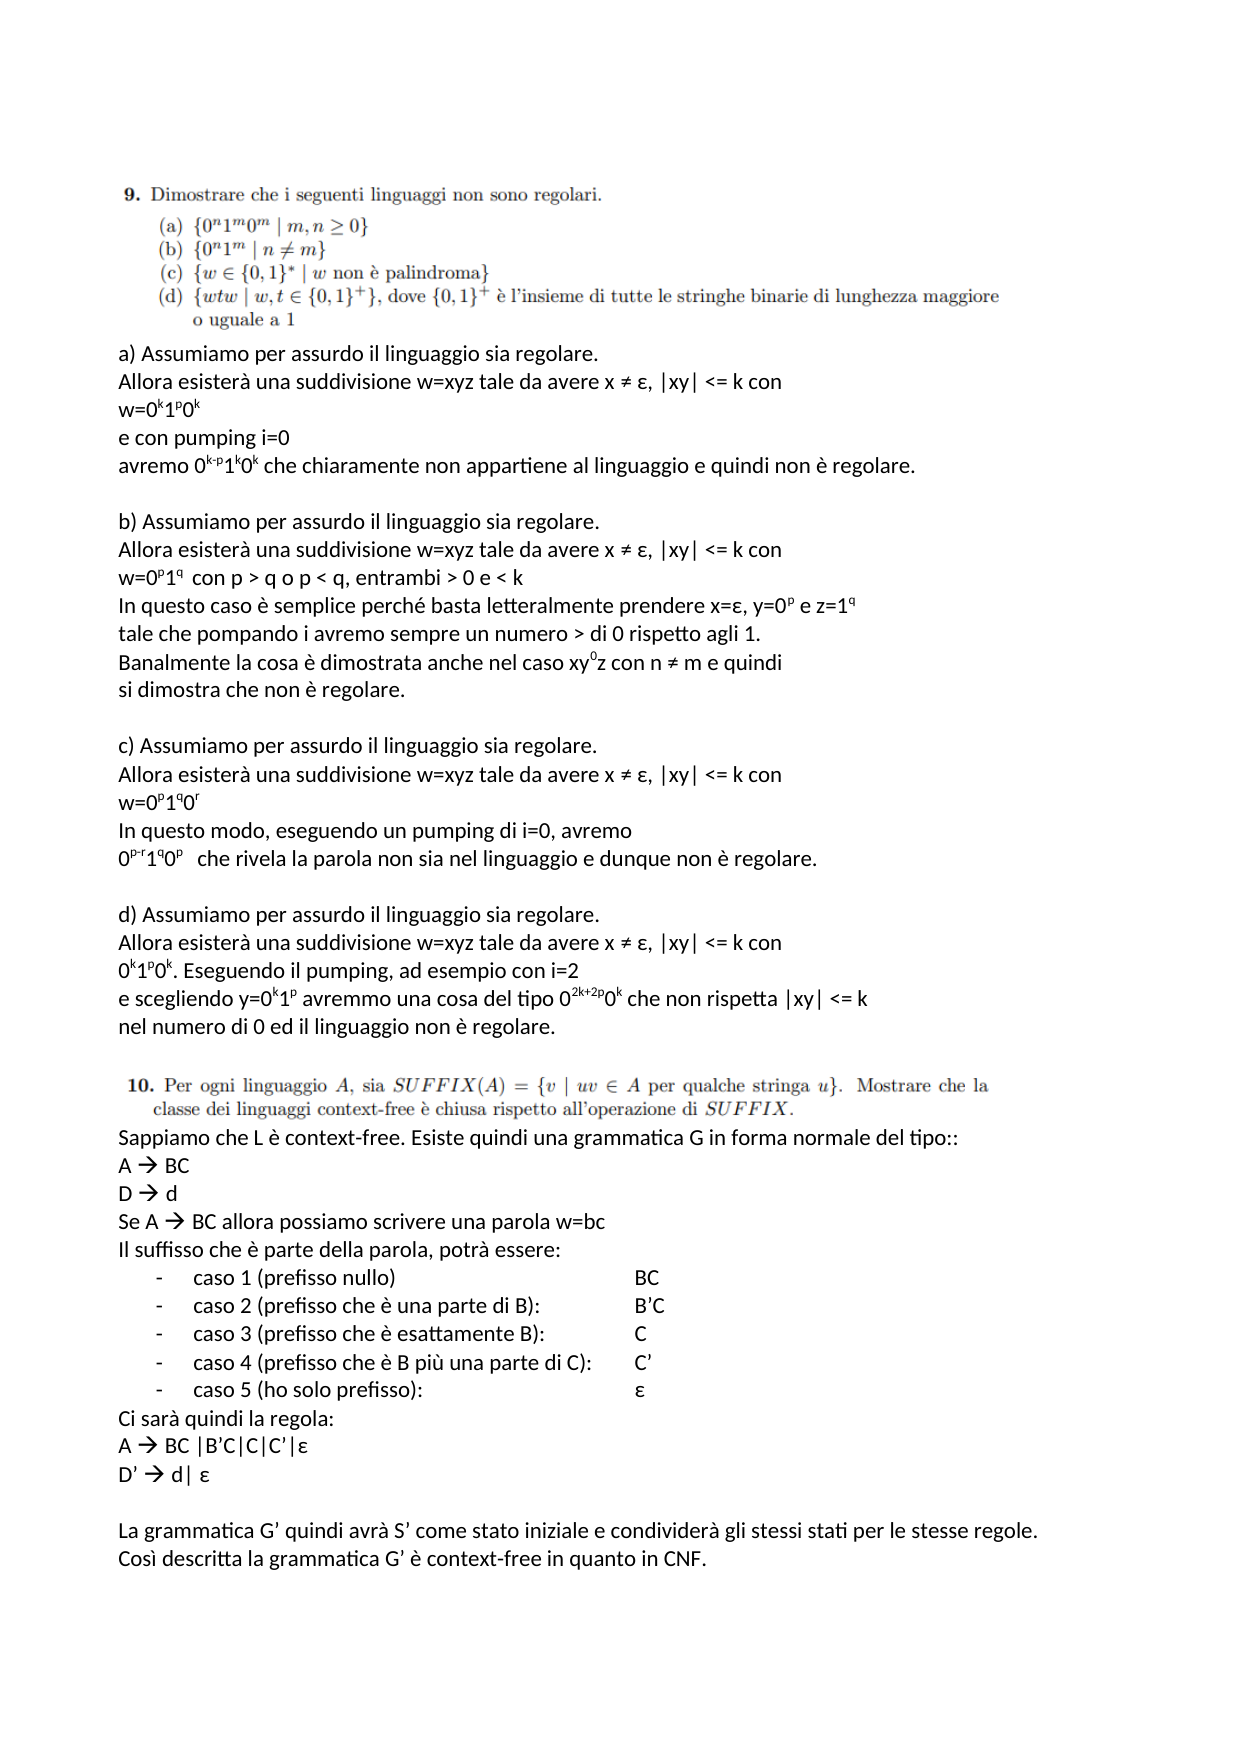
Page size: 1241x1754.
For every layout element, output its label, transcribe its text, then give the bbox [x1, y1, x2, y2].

text Banalmente la cosa è dimostrata anche nel caso xy0z con n ≠ m e quindi [118, 648, 1122, 676]
text w=0p1q0r [118, 788, 1122, 816]
text Così descritta la grammatica G’ è context-free in quanto in CNF. [118, 1544, 1122, 1572]
text Allora esisterà una suddivisione w=xyz tale da avere x ≠ ε, |xy| <= k con [118, 760, 1122, 788]
text D’ d| ε [118, 1460, 1122, 1488]
text Se A BC allora possiamo scrivere una parola w=bc [118, 1207, 1122, 1236]
text si dimostra che non è regolare. [118, 676, 1122, 704]
text 0p-r1q0p che rivela la parola non sia nel linguaggio e dunque non è regolare. [118, 844, 1122, 872]
picture [118, 1067, 1014, 1124]
text La grammatica G’ quindi avrà S’ come stato iniziale e condividerà gli stessi stati per le stesse regole. [118, 1516, 1122, 1544]
list caso 2 (prefisso che è una parte di B): B’C [156, 1292, 1122, 1319]
text a) Assumiamo per assurdo il linguaggio sia regolare. [118, 339, 1122, 367]
text Allora esisterà una suddivisione w=xyz tale da avere x ≠ ε, |xy| <= k con [118, 536, 1122, 563]
text D d [118, 1179, 1122, 1207]
text tale che pompando i avremo sempre un numero > di 0 rispetto agli 1. [118, 619, 1122, 648]
text In questo caso è semplice perché basta letteralmente prendere x=ε, y=0p e z=1q [118, 592, 1122, 619]
text avremo 0k-p1k0k che chiaramente non appartiene al linguaggio e quindi non è regolare. [118, 451, 1122, 479]
text Allora esisterà una suddivisione w=xyz tale da avere x ≠ ε, |xy| <= k con [118, 928, 1122, 956]
text b) Assumiamo per assurdo il linguaggio sia regolare. [118, 507, 1122, 536]
list caso 4 (prefisso che è B più una parte di C): C’ [156, 1348, 1122, 1376]
text A BC [118, 1151, 1122, 1179]
picture [118, 175, 1019, 340]
text A BC |B’C|C|C’|ε [118, 1432, 1122, 1460]
list caso 1 (prefisso nullo) BC [156, 1263, 1122, 1292]
text In questo modo, eseguendo un pumping di i=0, avremo [118, 816, 1122, 844]
text c) Assumiamo per assurdo il linguaggio sia regolare. [118, 732, 1122, 760]
list caso 3 (prefisso che è esattamente B): C [156, 1319, 1122, 1348]
text Il suffisso che è parte della parola, potrà essere: [118, 1236, 1122, 1263]
text e con pumping i=0 [118, 423, 1122, 451]
text e scegliendo y=0k1p avremmo una cosa del tipo 02k+2p0k che non rispetta |xy| <= k [118, 984, 1122, 1012]
text Allora esisterà una suddivisione w=xyz tale da avere x ≠ ε, |xy| <= k con [118, 367, 1122, 395]
text w=0k1p0k [118, 395, 1122, 423]
list caso 5 (ho solo prefisso): ε [156, 1376, 1122, 1404]
text Sappiamo che L è context-free. Esiste quindi una grammatica G in forma normale del tipo:: [118, 1123, 1122, 1151]
text 0k1p0k. Eseguendo il pumping, ad esempio con i=2 [118, 956, 1122, 984]
text w=0p1q con p > q o p < q, entrambi > 0 e < k [118, 563, 1122, 592]
text d) Assumiamo per assurdo il linguaggio sia regolare. [118, 900, 1122, 928]
text nel numero di 0 ed il linguaggio non è regolare. [118, 1012, 1122, 1040]
text Ci sarà quindi la regola: [118, 1404, 1122, 1432]
